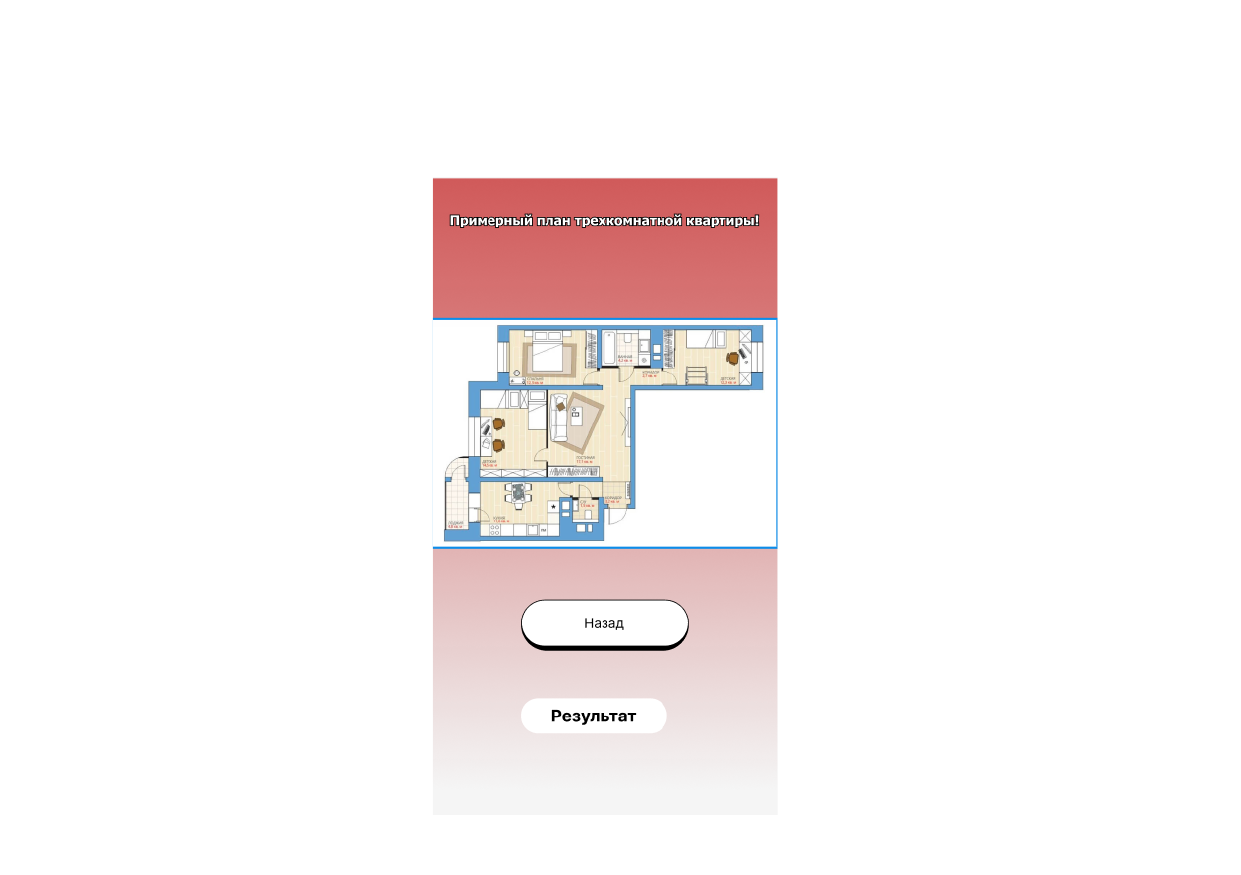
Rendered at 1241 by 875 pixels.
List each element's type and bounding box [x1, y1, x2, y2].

picture [432, 177, 778, 815]
